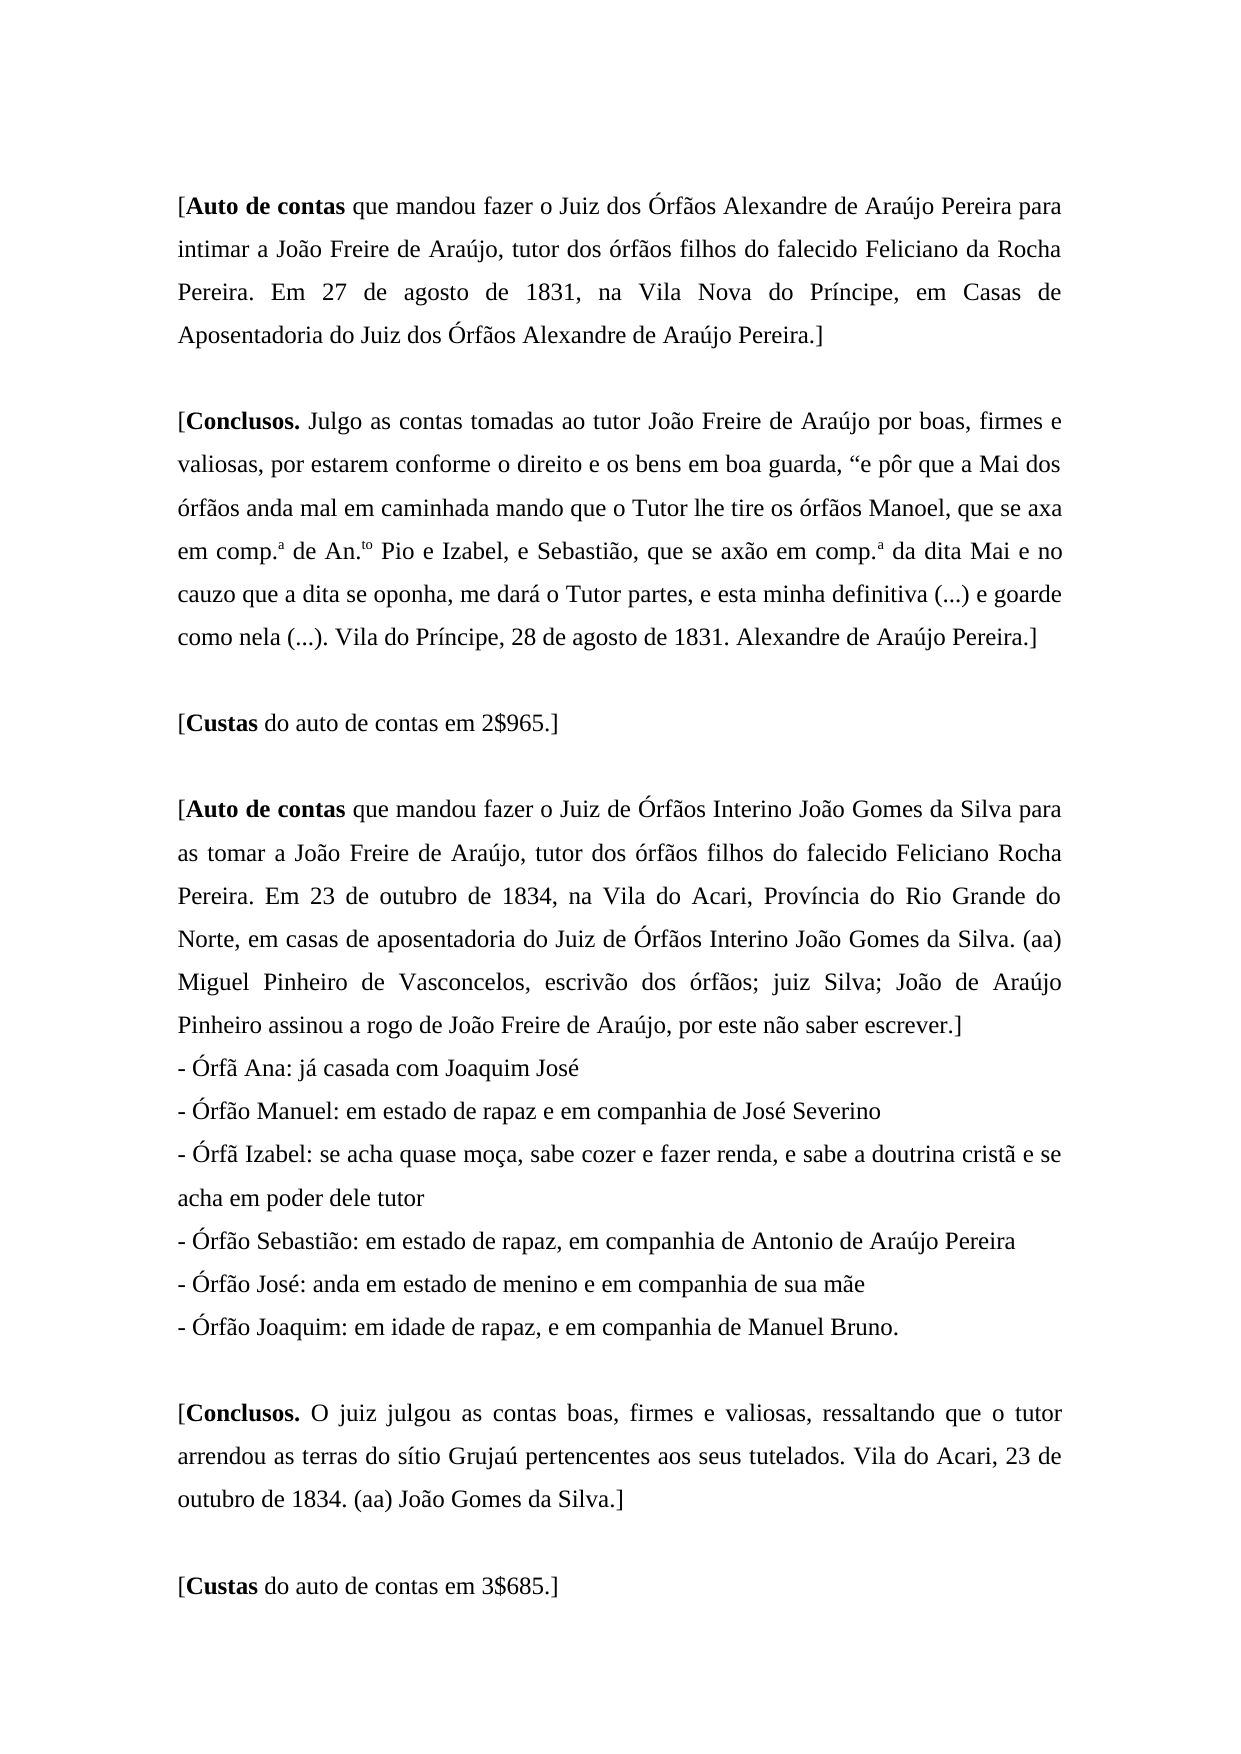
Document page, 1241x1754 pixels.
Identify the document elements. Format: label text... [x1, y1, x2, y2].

text - Órfão Joaquim: em idade de rapaz, e em companhia de Manuel Bruno. [177, 1312, 1063, 1341]
text - Órfão José: anda em estado de menino e em companhia de sua mãe [177, 1269, 1063, 1298]
text [Conclusos. Julgo as contas tomadas ao tutor João Freire de Araújo por boas, firmes e valiosas, por estarem conforme o direito e os bens em boa guarda, “e pôr que a Mai dos órfãos anda mal em caminhada mando que o Tutor lhe tire os órfãos Manoel, que se axa em comp.a de An.to Pio e Izabel, e Sebastião, que se axão em comp.a da dita Mai e no cauzo que a dita se oponha, me dará o Tutor partes, e esta minha definitiva (...) e goarde como nela (...). Vila do Príncipe, 28 de agosto de 1831. Alexandre de Araújo Pereira.] [177, 406, 1063, 651]
text [Auto de contas que mandou fazer o Juiz de Órfãos Interino João Gomes da Silva para as tomar a João Freire de Araújo, tutor dos órfãos filhos do falecido Feliciano Rocha Pereira. Em 23 de outubro de 1834, na Vila do Acari, Província do Rio Grande do Norte, em casas de aposentadoria do Juiz de Órfãos Interino João Gomes da Silva. (aa) Miguel Pinheiro de Vasconcelos, escrivão dos órfãos; juiz Silva; João de Araújo Pinheiro assinou a rogo de João Freire de Araújo, por este não saber escrever.] [177, 794, 1063, 1039]
text [Custas do auto de contas em 2$965.] [177, 708, 1063, 737]
text [Auto de contas que mandou fazer o Juiz dos Órfãos Alexandre de Araújo Pereira para intimar a João Freire de Araújo, tutor dos órfãos filhos do falecido Feliciano da Rocha Pereira. Em 27 de agosto de 1831, na Vila Nova do Príncipe, em Casas de Aposentadoria do Juiz dos Órfãos Alexandre de Araújo Pereira.] [177, 191, 1063, 349]
text [Custas do auto de contas em 3$685.] [177, 1571, 1063, 1599]
text - Órfã Ana: já casada com Joaquim José [177, 1053, 1063, 1082]
text - Órfão Manuel: em estado de rapaz e em companhia de José Severino [177, 1096, 1063, 1125]
text - Órfã Izabel: se acha quase moça, sabe cozer e fazer renda, e sabe a doutrina cristã e se acha em poder dele tutor [177, 1139, 1063, 1211]
text - Órfão Sebastião: em estado de rapaz, em companhia de Antonio de Araújo Pereira [177, 1226, 1063, 1254]
text [Conclusos. O juiz julgou as contas boas, firmes e valiosas, ressaltando que o tutor arrendou as terras do sítio Grujaú pertencentes aos seus tutelados. Vila do Acari, 23 de outubro de 1834. (aa) João Gomes da Silva.] [177, 1398, 1063, 1513]
